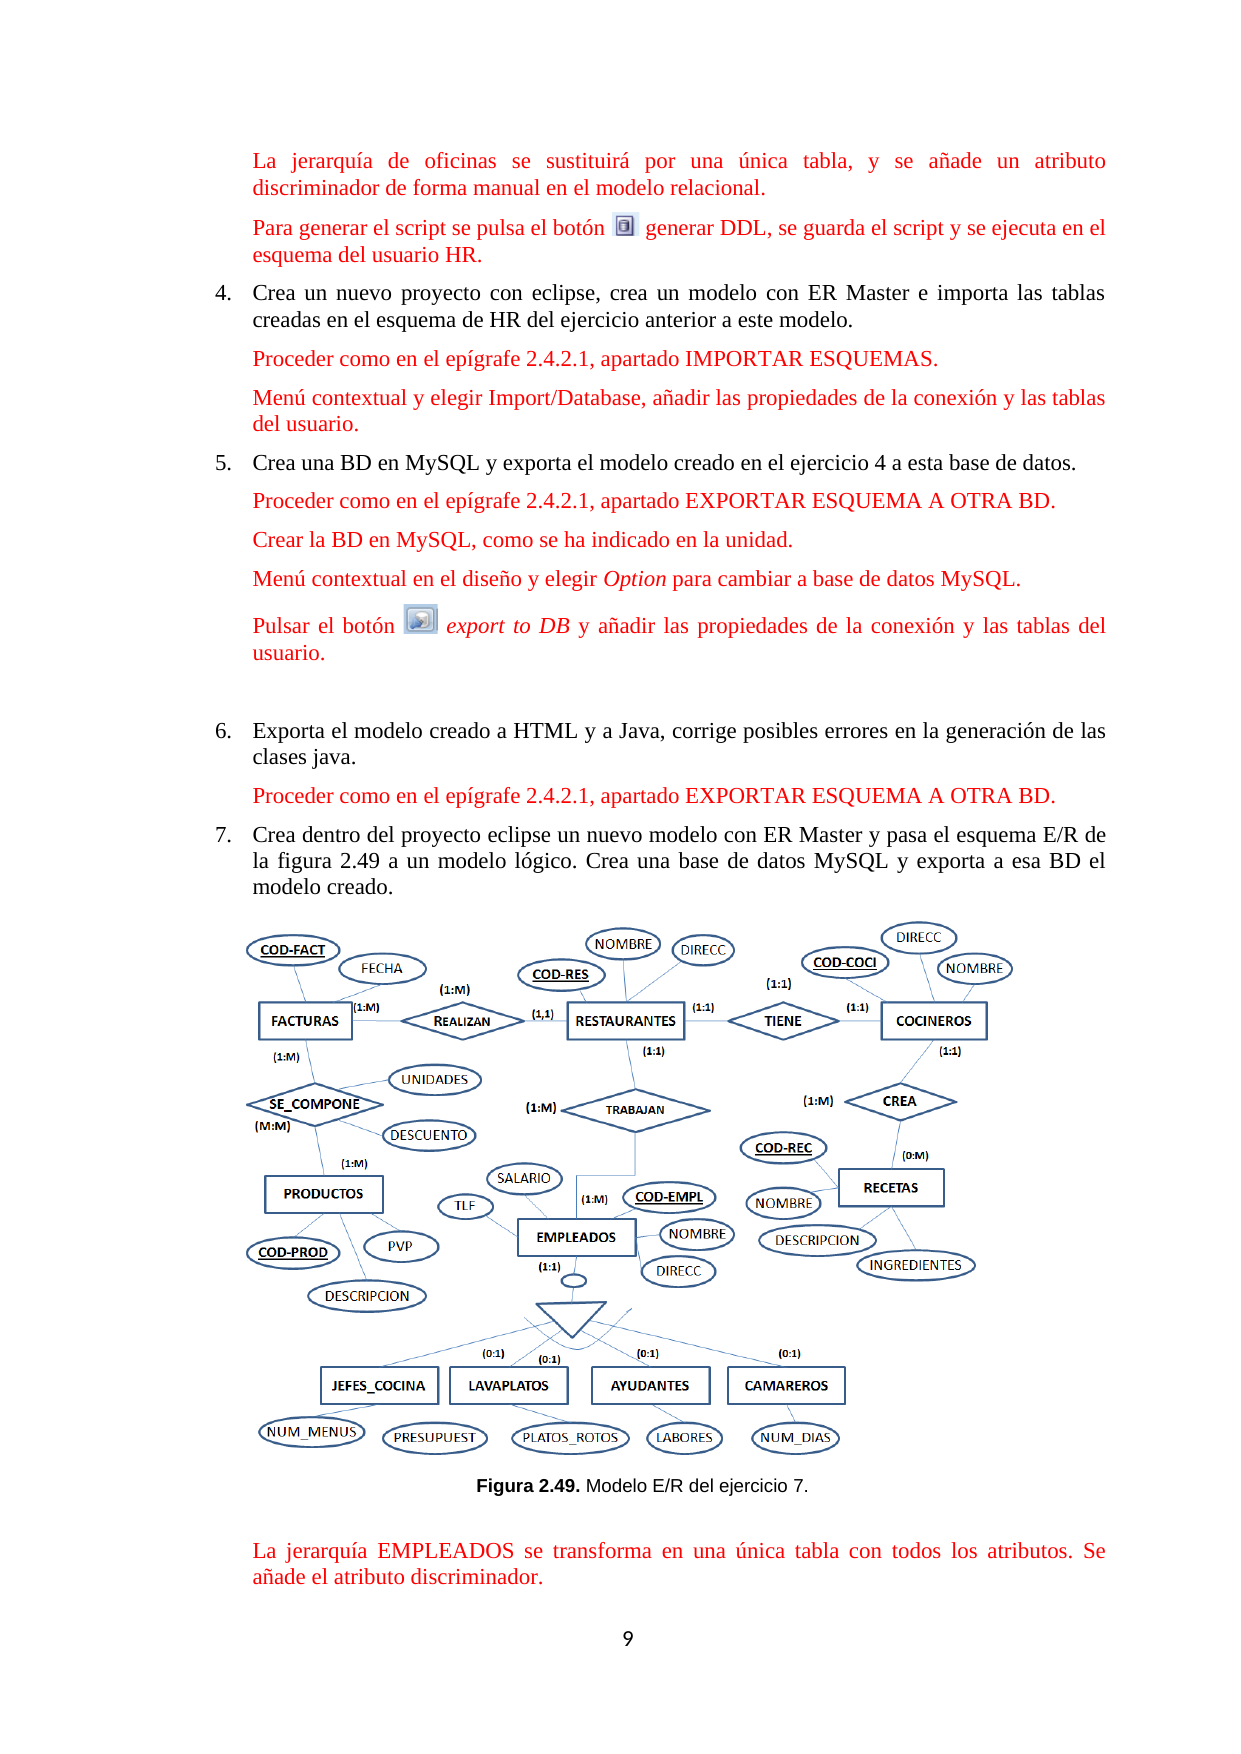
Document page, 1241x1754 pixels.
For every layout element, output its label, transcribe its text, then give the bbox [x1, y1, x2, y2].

text Proceder como en el epígrafe 2.4.2.1, apartado EXPORTAR ESQUEMA A OTRA BD. [252, 488, 1107, 514]
text Para generar el script se pulsa el botón generar DDL, se guarda el script y se ejecuta en el esquema del usuario HR. [252, 213, 1107, 267]
list Crea una BD en MySQL y exporta el modelo creado en el ejercicio 4 a esta base de datos. [215, 449, 1107, 475]
text Pulsar el botón export to DB y añadir las propiedades de la conexión y las tablas del usuario. [252, 604, 1107, 665]
text Proceder como en el epígrafe 2.4.2.1, apartado IMPORTAR ESQUEMAS. [252, 345, 1107, 371]
text Figura 2.49. Modelo E/R del ejercicio 7. [148, 1475, 1107, 1496]
text Menú contextual y elegir Import/Database, añadir las propiedades de la conexión y las tablas del usuario. [252, 383, 1107, 436]
list Crea dentro del proyecto eclipse un nuevo modelo con ER Master y pasa el esquema E/R de la figura 2.49 a un modelo lógico. Crea una base de datos MySQL y exporta a esa BD el modelo creado. [215, 821, 1107, 900]
text Crear la BD en MySQL, como se ha indicado en la unidad. [252, 526, 1107, 553]
text Menú contextual en el diseño y elegir Option para cambiar a base de datos MySQL. [252, 565, 1107, 592]
list Crea un nuevo proyecto con eclipse, crea un modelo con ER Master e importa las tablas creadas en el esquema de HR del ejercicio anterior a este modelo. [215, 279, 1107, 332]
list Exporta el modelo creado a HTML y a Java, corrige posibles errores en la generación de las clases java. [215, 717, 1107, 769]
text La jerarquía EMPLEADOS se transforma en una única tabla con todos los atributos. Se añade el atributo discriminador. [252, 1537, 1107, 1589]
text Proceder como en el epígrafe 2.4.2.1, apartado EXPORTAR ESQUEMA A OTRA BD. [252, 782, 1107, 808]
text La jerarquía de oficinas se sustituirá por una única tabla, y se añade un atributo discriminador de forma manual en el modelo relacional. [252, 148, 1107, 200]
